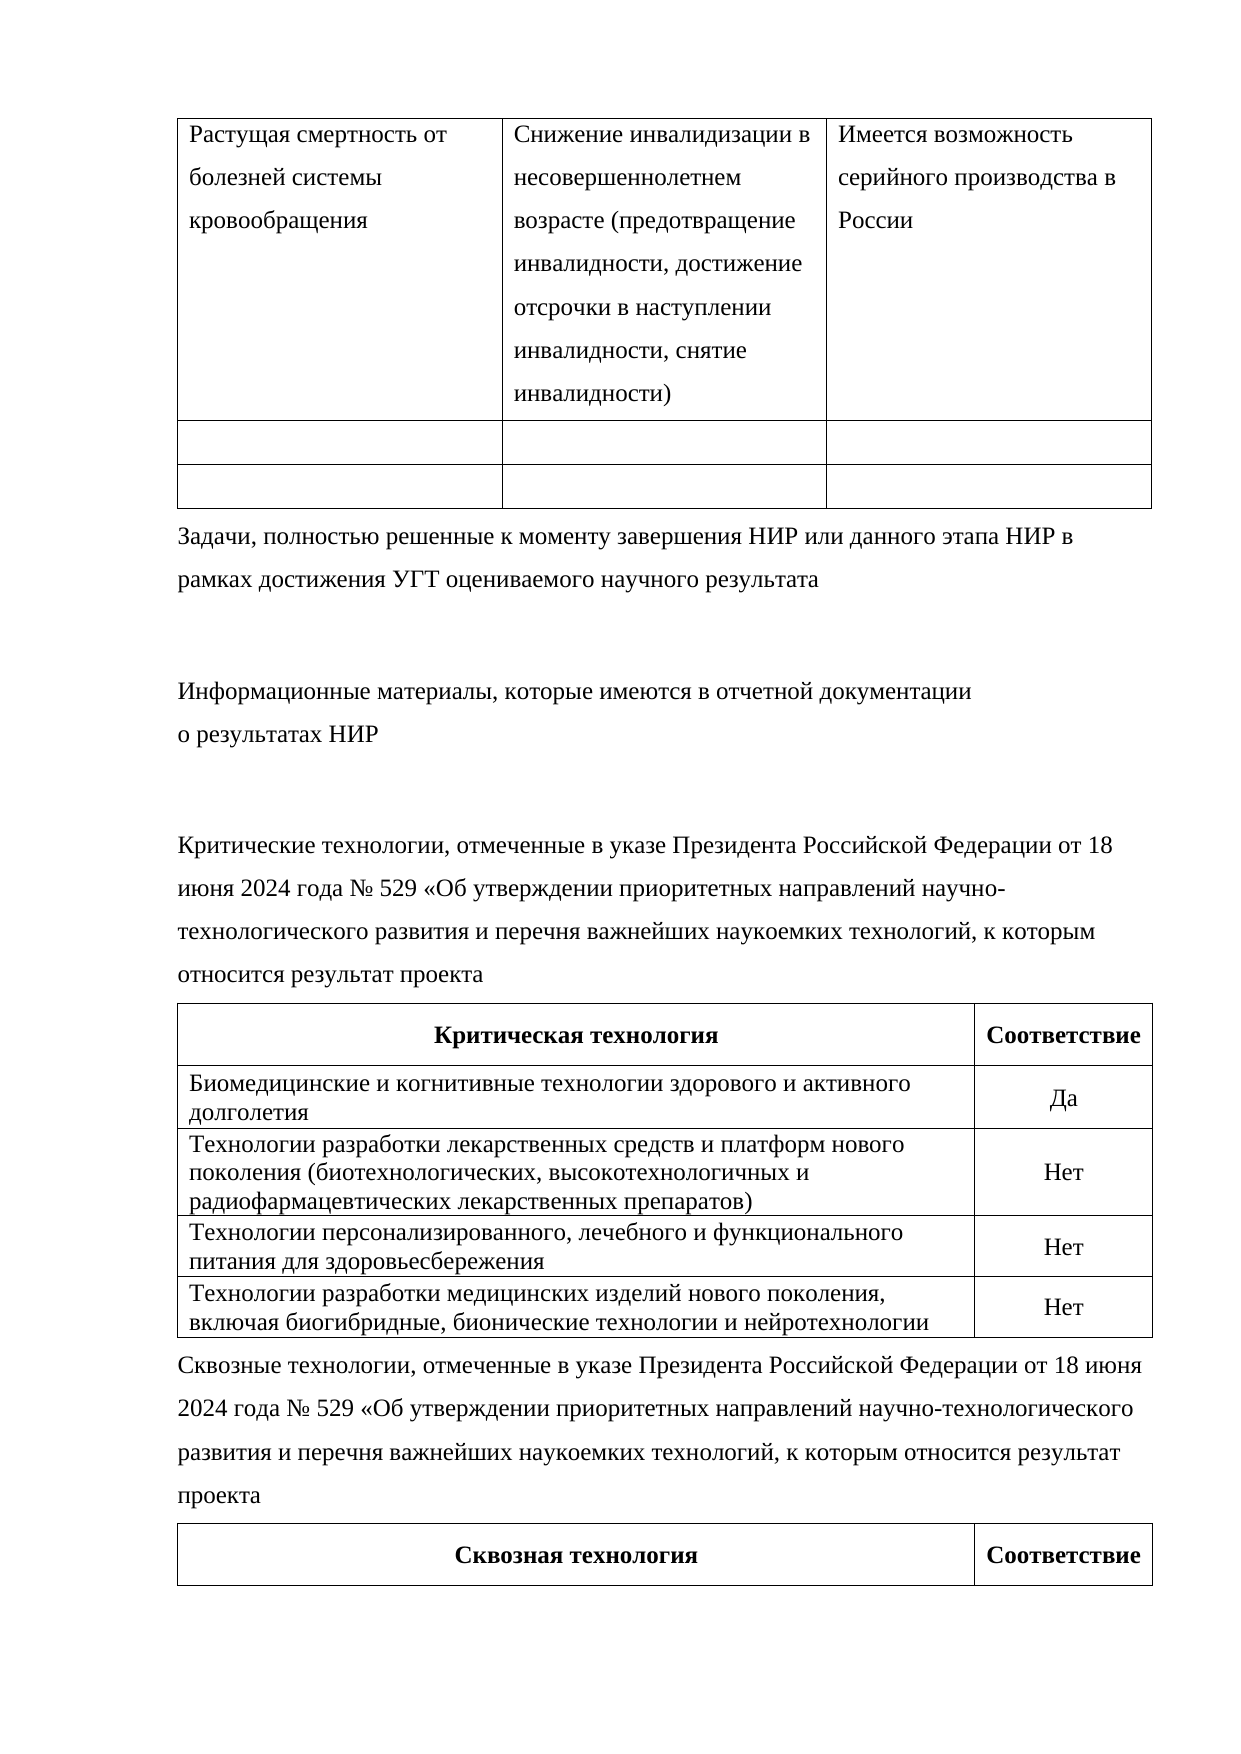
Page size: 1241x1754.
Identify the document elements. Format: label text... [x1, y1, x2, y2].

text Сквозные технологии, отмеченные в указе Президента Российской Федерации от 18 июня 2024 года № 529 «Об утверждении приоритетных направлений научно-технологического развития и перечня важнейших наукоемких технологий, к которым относится результат проекта [177, 1350, 1152, 1508]
table_cell Технологии разработки лекарственных средств и платформ нового поколения (биотехнологических, высокотехнологичных и радиофармацевтических лекарственных препаратов) [178, 1129, 974, 1215]
table_header Сквозная технология [178, 1524, 974, 1585]
table_cell [503, 421, 826, 464]
table_cell [827, 421, 1151, 464]
text Задачи, полностью решенные к моменту завершения НИР или данного этапа НИР в рамках достижения УГТ оцениваемого научного результата [177, 521, 1152, 593]
table_cell Биомедицинские и когнитивные технологии здорового и активного долголетия [178, 1066, 974, 1128]
table_header Соответствие [975, 1524, 1152, 1585]
table_cell Технологии разработки медицинских изделий нового поколения, включая биогибридные, бионические технологии и нейротехнологии [178, 1277, 974, 1337]
table_cell Растущая смертность от болезней системы кровообращения [178, 119, 502, 420]
table_cell [503, 465, 826, 508]
table_header Критическая технология [178, 1004, 974, 1065]
table_cell Нет [975, 1129, 1152, 1215]
table_cell Нет [975, 1277, 1152, 1337]
table_cell [827, 465, 1151, 508]
text Информационные материалы, которые имеются в отчетной документации о результатах НИР [177, 676, 1152, 748]
table_cell [178, 421, 502, 464]
table_cell Нет [975, 1216, 1152, 1276]
text Критические технологии, отмеченные в указе Президента Российской Федерации от 18 июня 2024 года № 529 «Об утверждении приоритетных направлений научно-технологического развития и перечня важнейших наукоемких технологий, к которым относится результат проекта [177, 830, 1152, 988]
table_cell Имеется возможность серийного производства в России [827, 119, 1151, 420]
table_cell [178, 465, 502, 508]
table_cell Да [975, 1066, 1152, 1128]
table_header Соответствие [975, 1004, 1152, 1065]
table_cell Снижение инвалидизации в несовершеннолетнем возрасте (предотвращение инвалидности, достижение отсрочки в наступлении инвалидности, снятие инвалидности) [503, 119, 826, 420]
table_cell Технологии персонализированного, лечебного и функционального питания для здоровьесбережения [178, 1216, 974, 1276]
